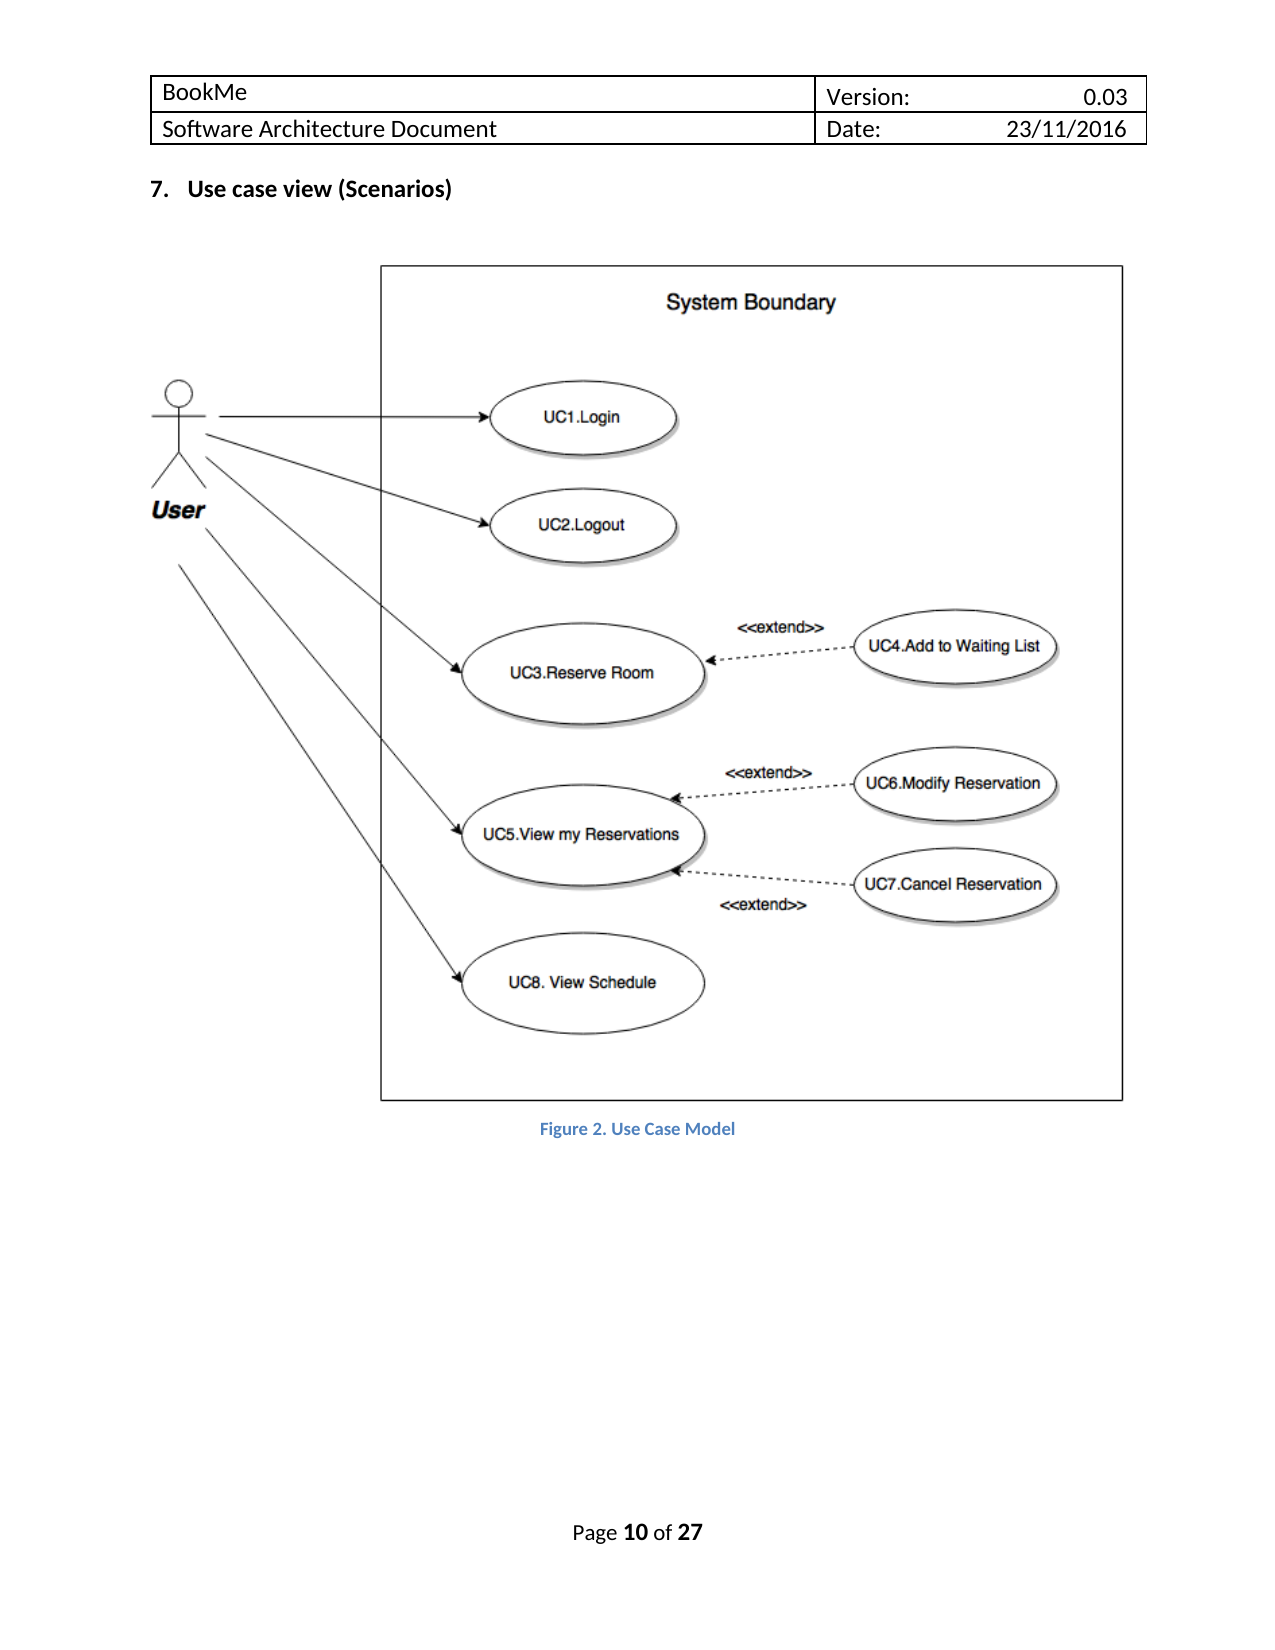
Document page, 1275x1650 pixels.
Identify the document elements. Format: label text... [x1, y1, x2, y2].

text Figure 2. Use Case Model [150, 1117, 1125, 1140]
picture [150, 264, 1125, 1104]
subtitle Use case view (Scenarios) [150, 173, 1125, 203]
